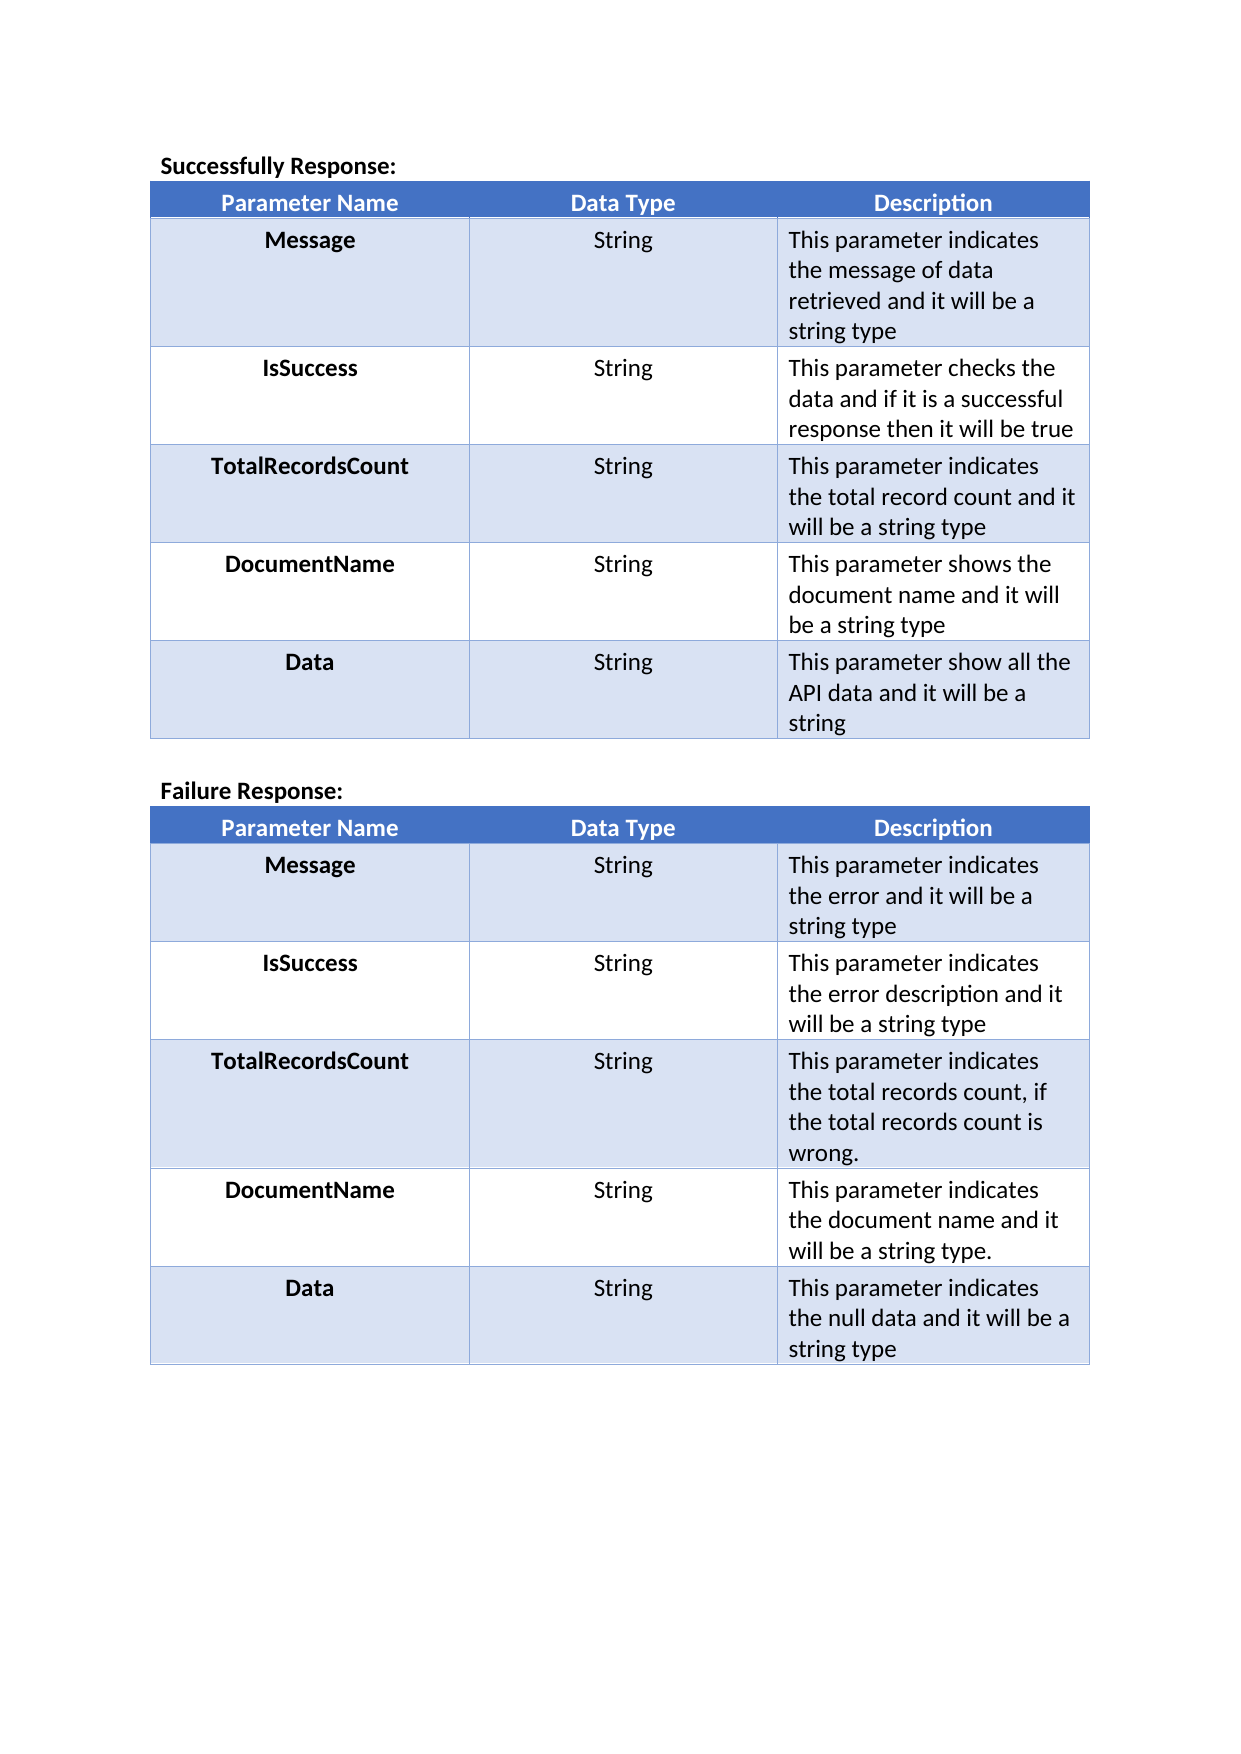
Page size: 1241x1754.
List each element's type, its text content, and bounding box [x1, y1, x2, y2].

table_cell This parameter show all the API data and it will be a string [778, 641, 1089, 738]
table_cell String [470, 543, 777, 640]
table_cell String [470, 445, 777, 542]
table_cell This parameter indicates the document name and it will be a string type. [778, 1169, 1089, 1266]
table_header Data Type [470, 807, 777, 843]
table_cell String [470, 1169, 777, 1266]
table_cell Message [151, 219, 469, 346]
subtitle Failure Response: [160, 775, 1090, 806]
table_cell TotalRecordsCount [151, 1040, 469, 1167]
table_cell String [470, 1040, 777, 1167]
table_cell This parameter checks the data and if it is a successful response then it will be true [778, 347, 1089, 444]
table_cell String [470, 844, 777, 941]
table_header Description [778, 182, 1089, 217]
table_header Data Type [470, 182, 777, 217]
table_cell IsSuccess [151, 942, 469, 1039]
table_cell Message [151, 844, 469, 941]
table_cell This parameter indicates the total records count, if the total records count is wrong. [778, 1040, 1089, 1167]
table_cell IsSuccess [151, 347, 469, 444]
table_cell This parameter shows the document name and it will be a string type [778, 543, 1089, 640]
table_header Description [778, 807, 1089, 843]
table_cell This parameter indicates the error description and it will be a string type [778, 942, 1089, 1039]
table_cell Data [151, 641, 469, 738]
table_cell String [470, 219, 777, 346]
table_cell String [470, 942, 777, 1039]
table_cell This parameter indicates the null data and it will be a string type [778, 1267, 1089, 1363]
table_cell This parameter indicates the message of data retrieved and it will be a string type [778, 219, 1089, 346]
subtitle Successfully Response: [160, 150, 1090, 181]
table_cell String [470, 641, 777, 738]
table_header Parameter Name [151, 807, 469, 843]
table_cell This parameter indicates the error and it will be a string type [778, 844, 1089, 941]
table_cell This parameter indicates the total record count and it will be a string type [778, 445, 1089, 542]
table_header Parameter Name [151, 182, 469, 217]
table_cell Data [151, 1267, 469, 1363]
table_cell DocumentName [151, 1169, 469, 1266]
table_cell String [470, 1267, 777, 1363]
table_cell TotalRecordsCount [151, 445, 469, 542]
table_cell String [470, 347, 777, 444]
table_cell DocumentName [151, 543, 469, 640]
